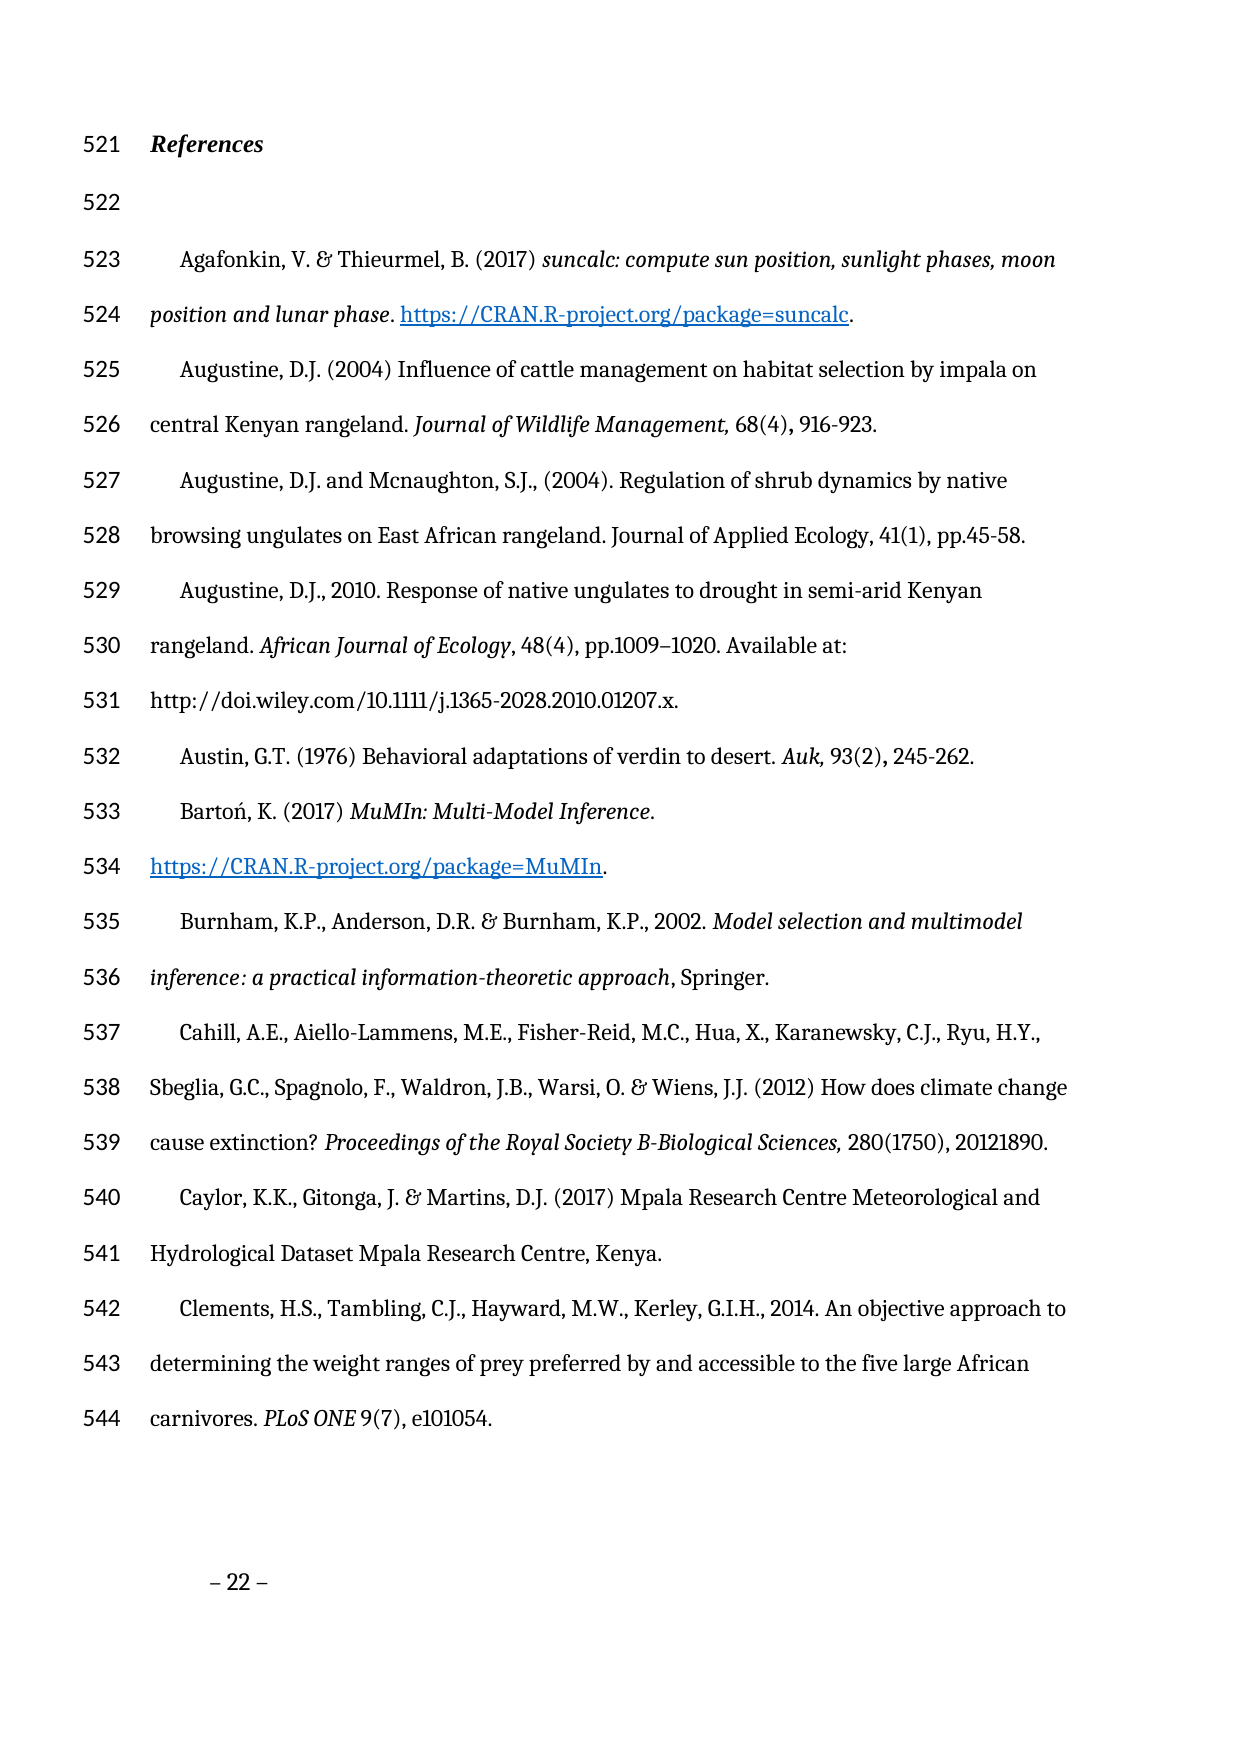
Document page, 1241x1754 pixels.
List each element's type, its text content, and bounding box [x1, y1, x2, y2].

text Bartoń, K. (2017) MuMIn: Multi-Model Inference. https://CRAN.R-project.org/package=MuMIn. [150, 798, 1090, 881]
text Cahill, A.E., Aiello-Lammens, M.E., Fisher-Reid, M.C., Hua, X., Karanewsky, C.J., Ryu, H.Y., Sbeglia, G.C., Spagnolo, F., Waldron, J.B., Warsi, O. & Wiens, J.J. (2012) How does climate change cause extinction? Proceedings of the Royal Society B-Biological Sciences, 280(1750), 20121890. [150, 1019, 1090, 1157]
text Burnham, K.P., Anderson, D.R. & Burnham, K.P., 2002. Model selection and multimodel inference : a practical information-theoretic approach, Springer. [150, 908, 1090, 991]
text Augustine, D.J. and Mcnaughton, S.J., (2004). Regulation of shrub dynamics by native browsing ungulates on East African rangeland. Journal of Applied Ecology, 41(1), pp.45-58. [150, 467, 1090, 549]
text Clements, H.S., Tambling, C.J., Hayward, M.W., Kerley, G.I.H., 2014. An objective approach to determining the weight ranges of prey preferred by and accessible to the five large African carnivores. PLoS ONE 9(7), e101054. [150, 1295, 1090, 1433]
text Augustine, D.J., 2010. Response of native ungulates to drought in semi-arid Kenyan rangeland. African Journal of Ecology, 48(4), pp.1009–1020. Available at: http://doi.wiley.com/10.1111/j.1365-2028.2010.01207.x. [150, 577, 1090, 715]
text Austin, G.T. (1976) Behavioral adaptations of verdin to desert. Auk, 93(2), 245-262. [150, 743, 1090, 770]
text Caylor, K.K., Gitonga, J. & Martins, D.J. (2017) Mpala Research Centre Meteorological and Hydrological Dataset Mpala Research Centre, Kenya. [150, 1184, 1090, 1267]
subtitle References [150, 129, 1090, 158]
text Agafonkin, V. & Thieurmel, B. (2017) suncalc: compute sun position, sunlight phases, moon position and lunar phase. https://CRAN.R-project.org/package=suncalc. [150, 244, 1090, 328]
text Augustine, D.J. (2004) Influence of cattle management on habitat selection by impala on central Kenyan rangeland. Journal of Wildlife Management, 68(4), 916-923. [150, 356, 1090, 439]
